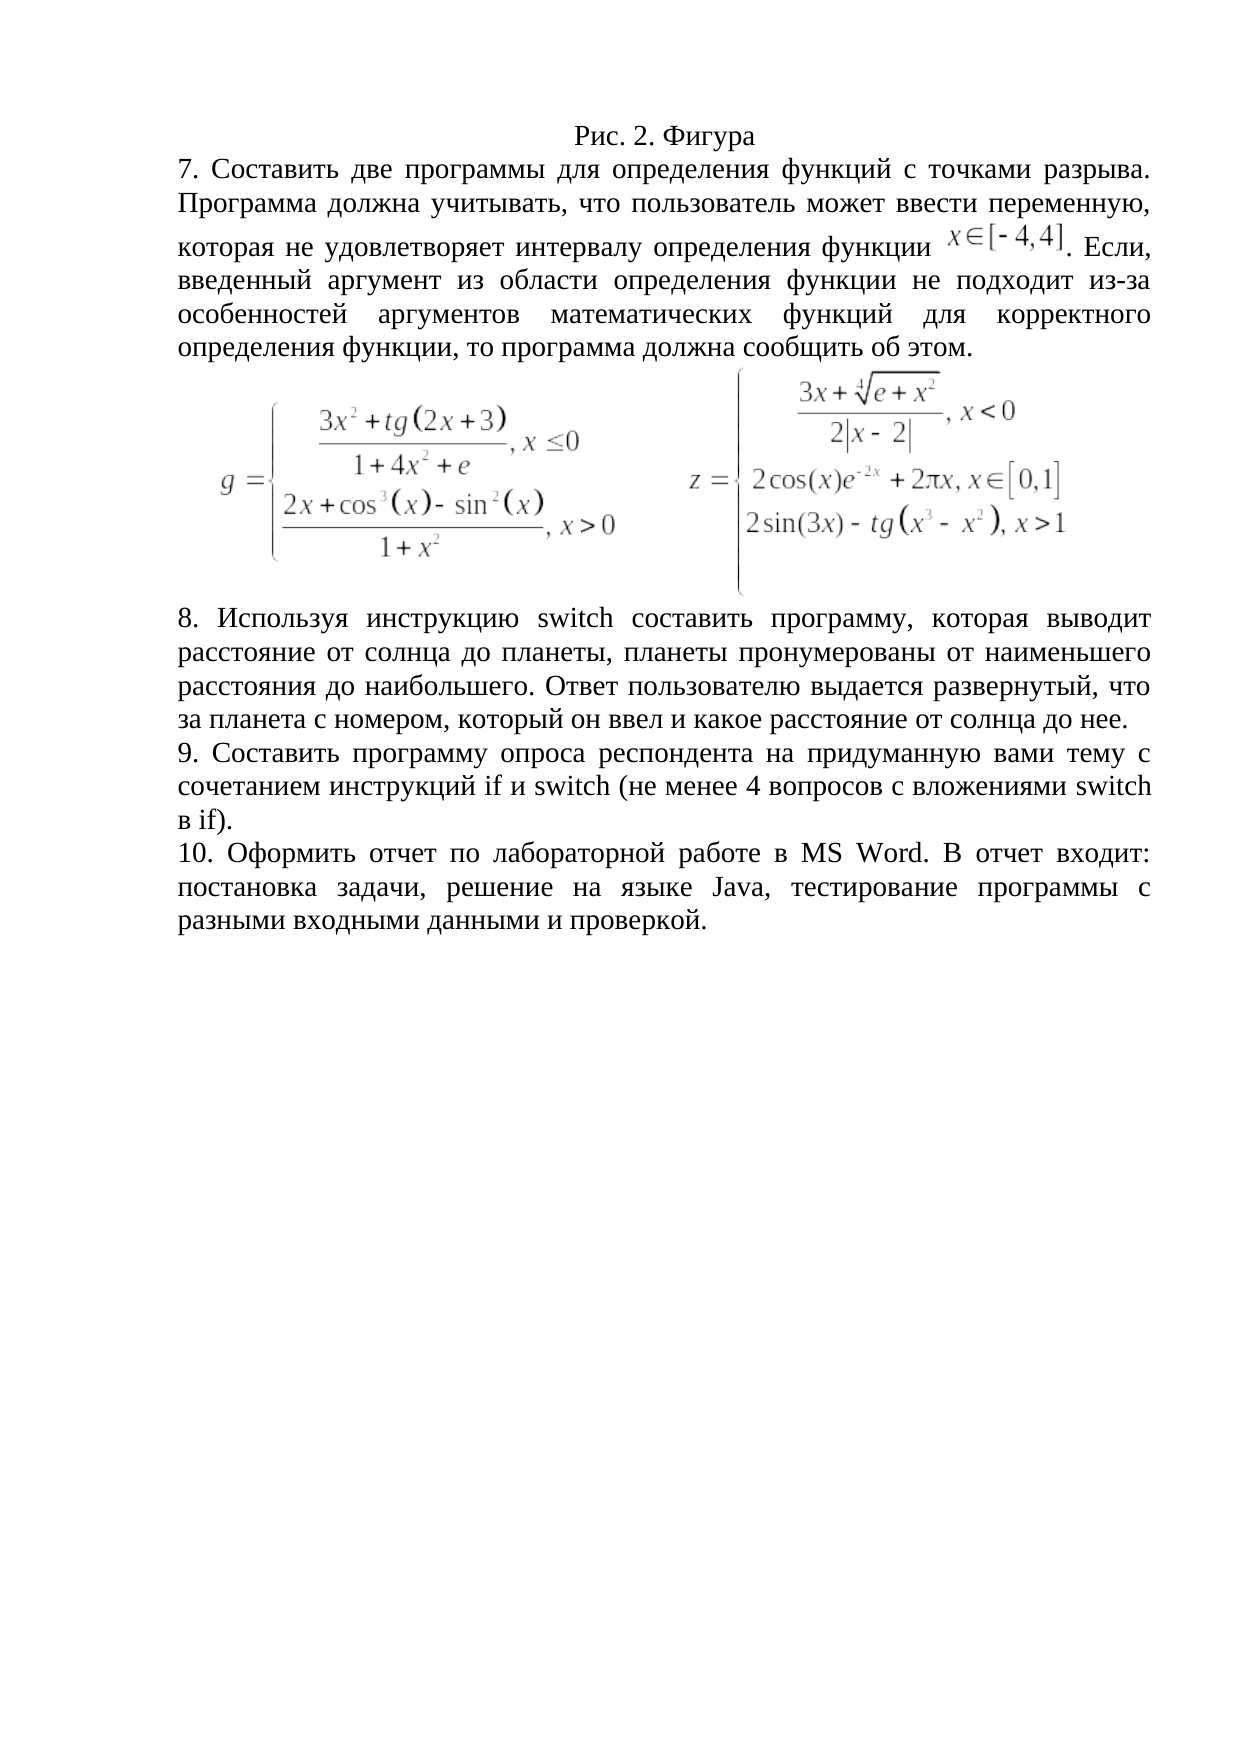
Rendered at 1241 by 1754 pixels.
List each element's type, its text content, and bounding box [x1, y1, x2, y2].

text 7. Составить две программы для определения функций с точками разрыва. Программа должна учитывать, что пользователь может ввести переменную, которая не удовлетворяет интервалу определения функции . Если, введенный аргумент из области определения функции не подходит из-за особенностей аргументов математических функций для корректного определения функции, то программа должна сообщить об этом. [177, 152, 1152, 363]
text Рис. 2. Фигура [177, 118, 1152, 152]
table_header [631, 363, 1124, 601]
text 8. Используя инструкцию switch составить программу, которая выводит расстояние от солнца до планеты, планеты пронумерованы от наименьшего расстояния до наибольшего. Ответ пользователю выдается развернутый, что за планета с номером, который он ввел и какое расстояние от солнца до нее. [177, 601, 1152, 735]
text 9. Составить программу опроса респондента на придуманную вами тему с сочетанием инструкций if и switch (не менее 4 вопросов с вложениями switch в if). [177, 735, 1152, 835]
table_header [205, 363, 631, 601]
text 10. Оформить отчет по лабораторной работе в MS Word. В отчет входит: постановка задачи, решение на языке Java, тестирование программы с разными входными данными и проверкой. [177, 835, 1152, 936]
